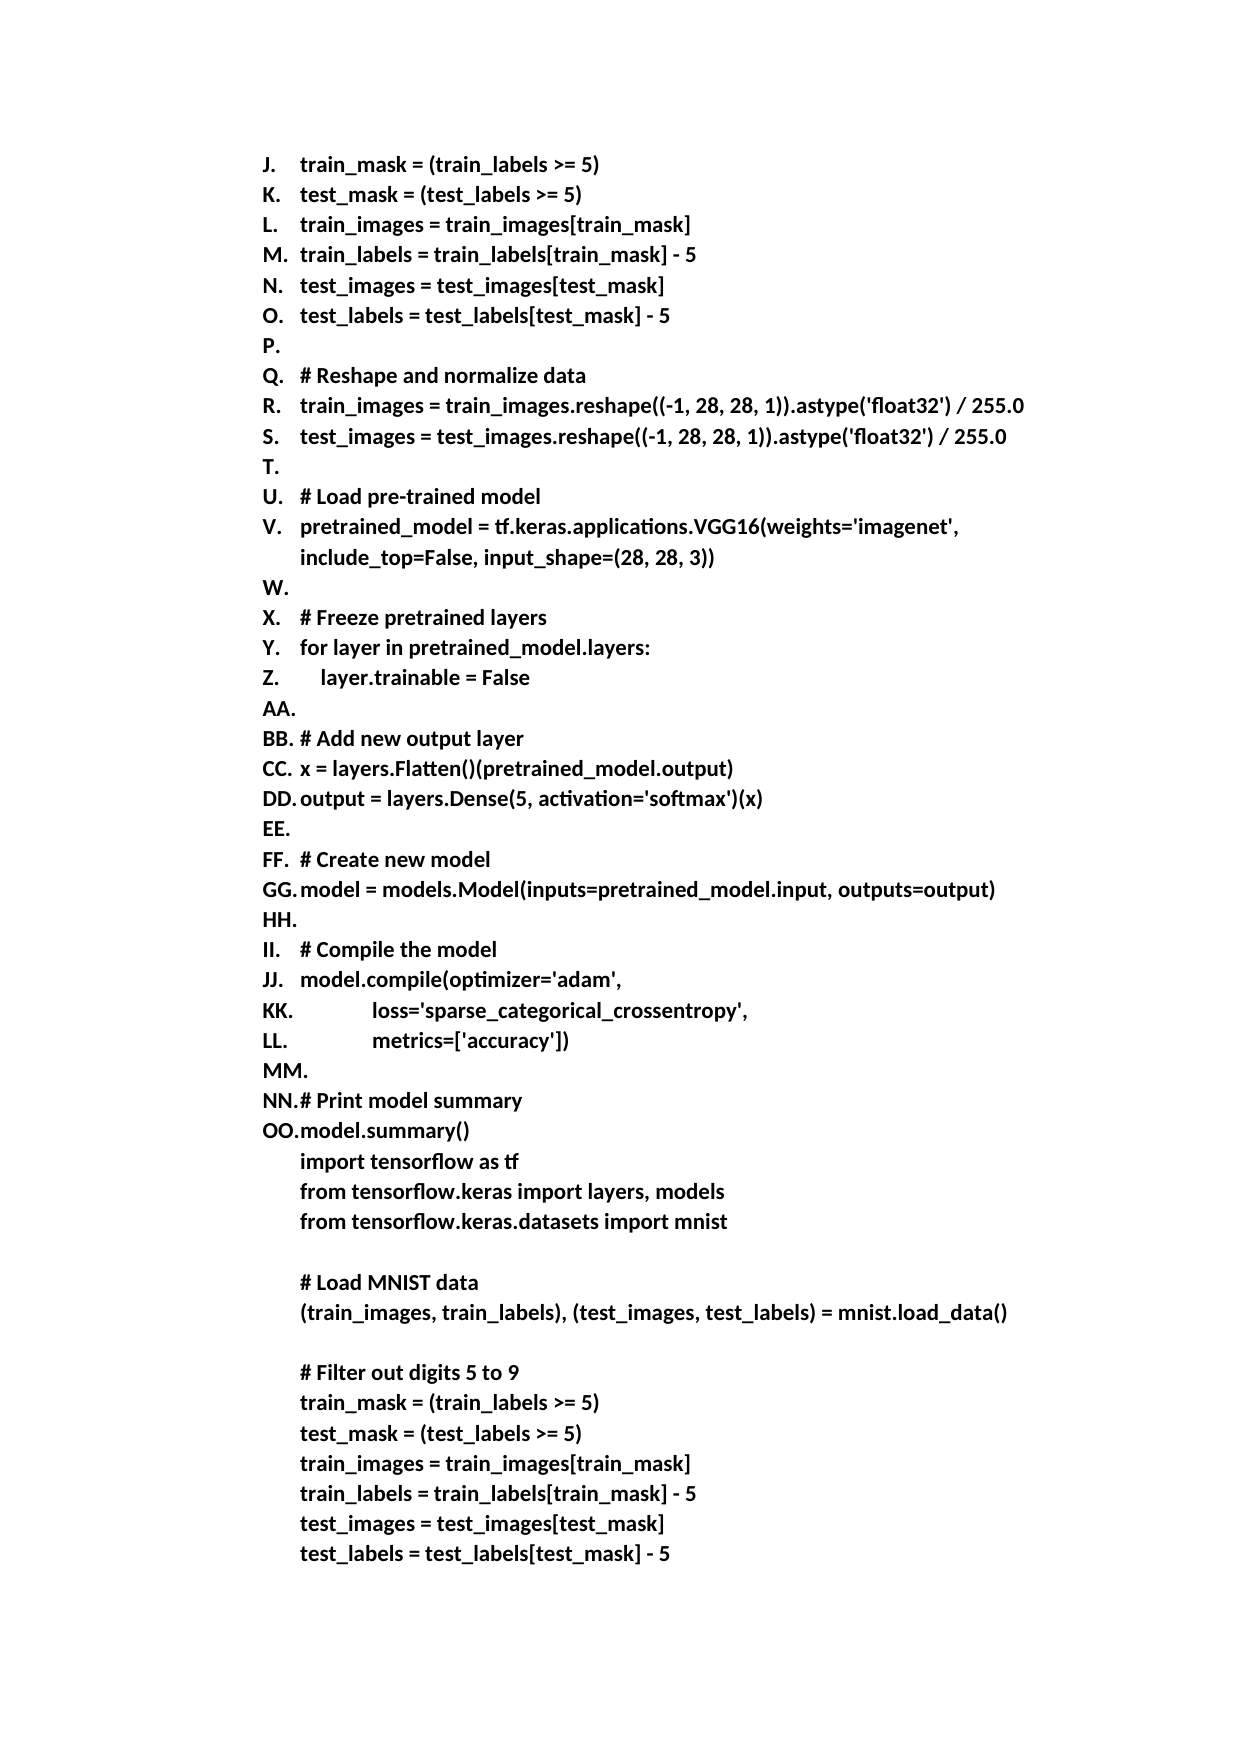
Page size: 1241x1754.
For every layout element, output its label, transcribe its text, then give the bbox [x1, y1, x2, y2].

list # Freeze pretrained layers [262, 603, 1090, 631]
list test_images = test_images[test_mask] [262, 271, 1090, 299]
list train_images = train_images[train_mask] [262, 210, 1090, 238]
list output = layers.Dense(5, activation='softmax')(x) [262, 784, 1090, 812]
list test_mask = (test_labels >= 5) [262, 180, 1090, 208]
list # Print model summary [262, 1086, 1090, 1114]
list (train_images, train_labels), (test_images, test_labels) = mnist.load_data() [300, 1298, 1090, 1326]
list model.summary() [262, 1117, 1090, 1145]
list model.compile(optimizer='adam', [262, 966, 1090, 994]
list from tensorflow.keras import layers, models [300, 1177, 1090, 1205]
list train_labels = train_labels[train_mask] - 5 [262, 241, 1090, 269]
list # Filter out digits 5 to 9 [300, 1358, 1090, 1386]
list # Load MNIST data [300, 1268, 1090, 1296]
list layer.trainable = False [262, 663, 1090, 692]
list x = layers.Flatten()(pretrained_model.output) [262, 754, 1090, 782]
list test_images = test_images[test_mask] [300, 1509, 1090, 1537]
list from tensorflow.keras.datasets import mnist [300, 1207, 1090, 1235]
list test_labels = test_labels[test_mask] - 5 [300, 1539, 1090, 1568]
list pretrained_model = tf.keras.applications.VGG16(weights='imagenet', include_top=False, input_shape=(28, 28, 3)) [262, 512, 1090, 571]
list # Reshape and normalize data [262, 361, 1090, 389]
list train_mask = (train_labels >= 5) [300, 1388, 1090, 1417]
list for layer in pretrained_model.layers: [262, 633, 1090, 661]
list test_mask = (test_labels >= 5) [300, 1419, 1090, 1447]
list model = models.Model(inputs=pretrained_model.input, outputs=output) [262, 875, 1090, 903]
list # Add new output layer [262, 724, 1090, 752]
list train_mask = (train_labels >= 5) [262, 150, 1090, 178]
list train_images = train_images.reshape((-1, 28, 28, 1)).astype('float32') / 255.0 [262, 392, 1090, 420]
list train_images = train_images[train_mask] [300, 1449, 1090, 1477]
list test_labels = test_labels[test_mask] - 5 [262, 301, 1090, 329]
list # Load pre-trained model [262, 482, 1090, 510]
list import tensorflow as tf [300, 1147, 1090, 1175]
list metrics=['accuracy']) [262, 1026, 1090, 1054]
list loss='sparse_categorical_crossentropy', [262, 996, 1090, 1024]
list test_images = test_images.reshape((-1, 28, 28, 1)).astype('float32') / 255.0 [262, 422, 1090, 450]
list # Create new model [262, 845, 1090, 873]
list train_labels = train_labels[train_mask] - 5 [300, 1479, 1090, 1507]
list # Compile the model [262, 935, 1090, 963]
